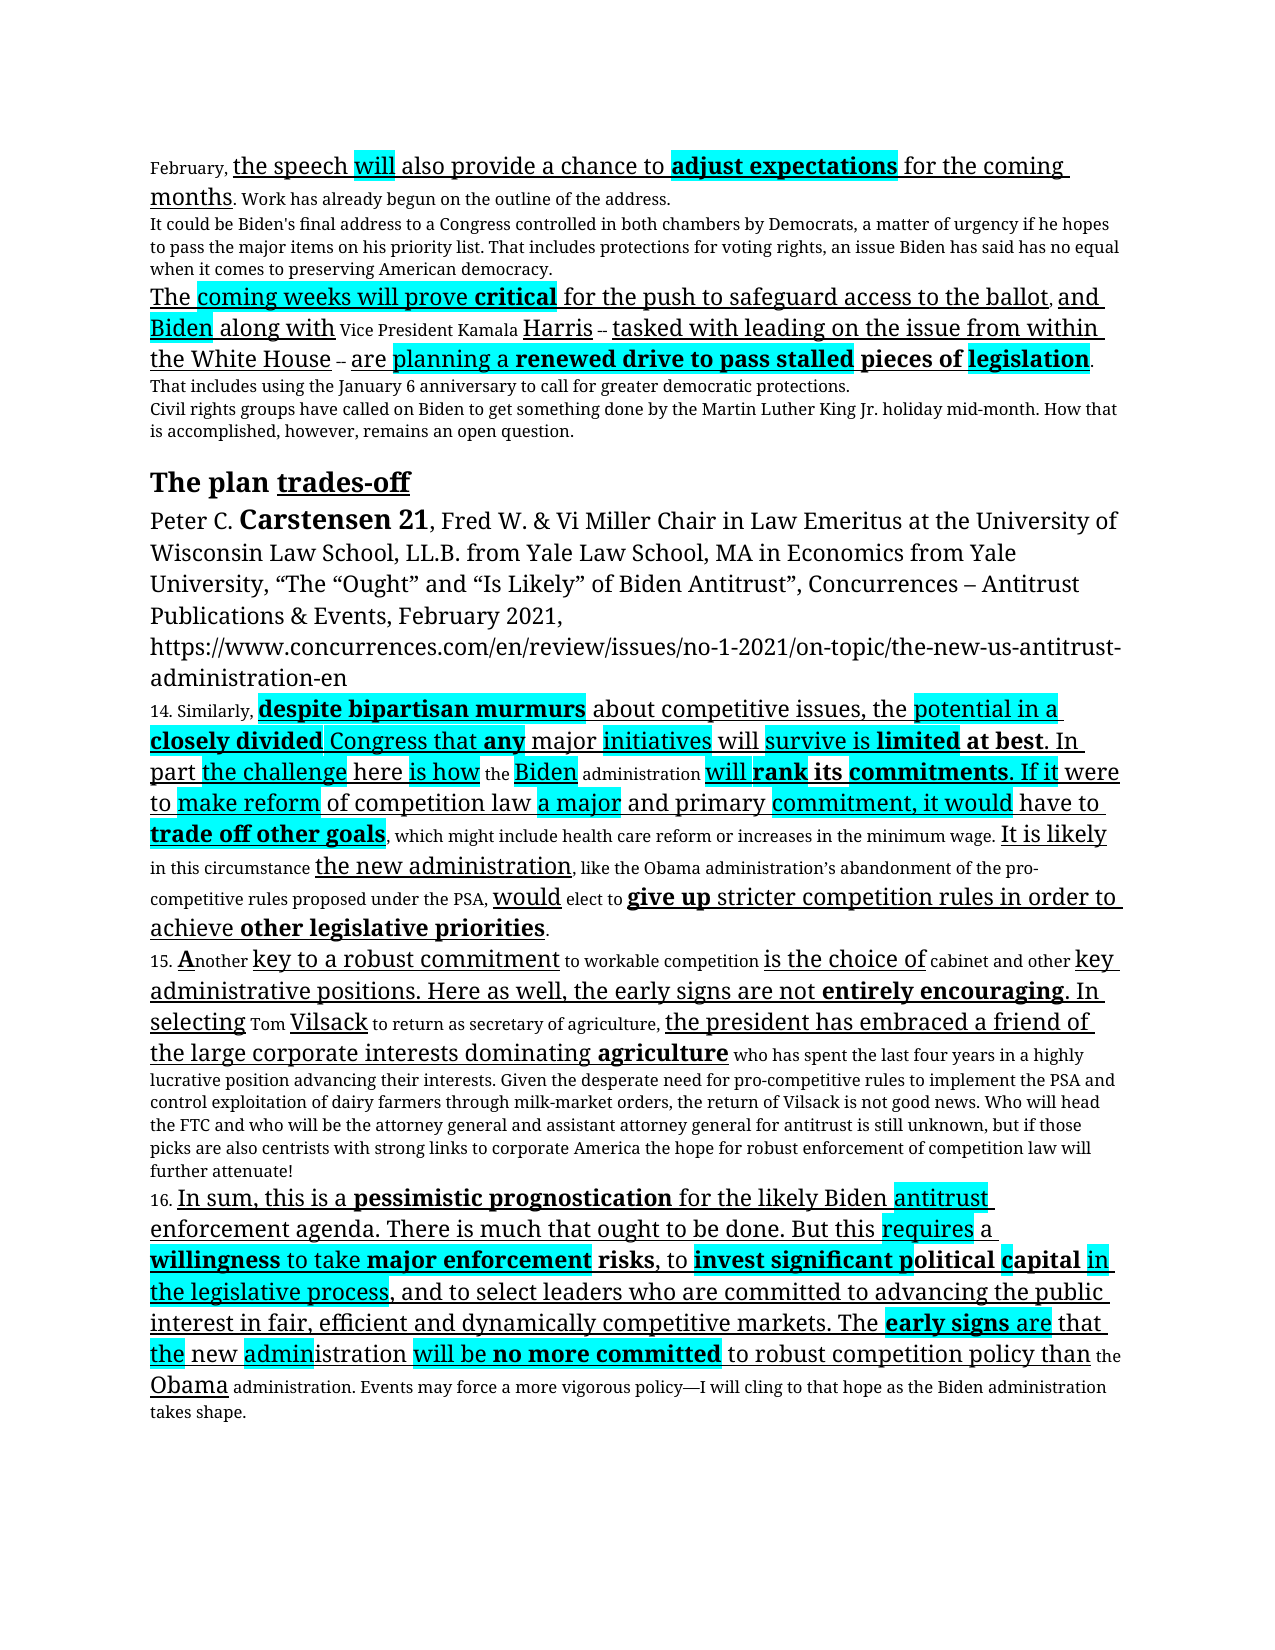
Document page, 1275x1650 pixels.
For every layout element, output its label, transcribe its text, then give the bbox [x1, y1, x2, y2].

text Civil rights groups have called on Biden to get something done by the Martin Luther King Jr. holiday mid-month. How that is accomplished, however, remains an open question. [150, 397, 1125, 442]
text The coming weeks will prove critical for the push to safeguard access to the ballot, and Biden along with Vice President Kamala Harris -- tasked with leading on the issue from within the White House -- are planning a renewed drive to pass stalled pieces of legislation. That includes using the January 6 anniversary to call for greater democratic protections. [150, 281, 1125, 397]
text 14. Similarly, despite bipartisan murmurs about competitive issues, the potential in a closely divided Congress that any major initiatives will survive is limited at best. In part the challenge here is how the Biden administration will rank its commitments. If it were to make reform of competition law a major and primary commitment, it would have to trade off other goals, which might include health care reform or increases in the minimum wage. It is likely in this circumstance the new administration, like the Obama administration’s abandonment of the pro-competitive rules proposed under the PSA, would elect to give up stricter competition rules in order to achieve other legislative priorities. [150, 693, 1125, 943]
text 15. Another key to a robust commitment to workable competition is the choice of cabinet and other key administrative positions. Here as well, the early signs are not entirely encouraging. In selecting Tom Vilsack to return as secretary of agriculture, the president has embraced a friend of the large corporate interests dominating agriculture who has spent the last four years in a highly lucrative position advancing their interests. Given the desperate need for pro-competitive rules to implement the PSA and control exploitation of dairy farmers through milk-market orders, the return of Vilsack is not good news. Who will head the FTC and who will be the attorney general and assistant attorney general for antitrust is still unknown, but if those picks are also centrists with strong links to corporate America the hope for robust enforcement of competition law will further attenuate! [150, 943, 1125, 1182]
text 16. In sum, this is a pessimistic prognostication for the likely Biden antitrust enforcement agenda. There is much that ought to be done. But this requires a willingness to take major enforcement risks, to invest significant political capital in the legislative process, and to select leaders who are committed to advancing the public interest in fair, efficient and dynamically competitive markets. The early signs are that the new administration will be no more committed to robust competition policy than the Obama administration. Events may force a more vigorous policy—I will cling to that hope as the Biden administration takes shape. [150, 1182, 1125, 1423]
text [150, 150, 1125, 212]
text It could be Biden's final address to a Congress controlled in both chambers by Democrats, a matter of urgency if he hopes to pass the major items on his priority list. That includes protections for voting rights, an issue Biden has said has no equal when it comes to preserving American democracy. [150, 212, 1125, 281]
subtitle The plan trades-off [150, 463, 1125, 500]
text Peter C. Carstensen 21, Fred W. & Vi Miller Chair in Law Emeritus at the University of Wisconsin Law School, LL.B. from Yale Law School, MA in Economics from Yale University, “The “Ought” and “Is Likely” of Biden Antitrust”, Concurrences – Antitrust Publications & Events, February 2021, https://www.concurrences.com/en/review/issues/no-1-2021/on-topic/the-new-us-antitrust-administration-en [150, 500, 1125, 693]
